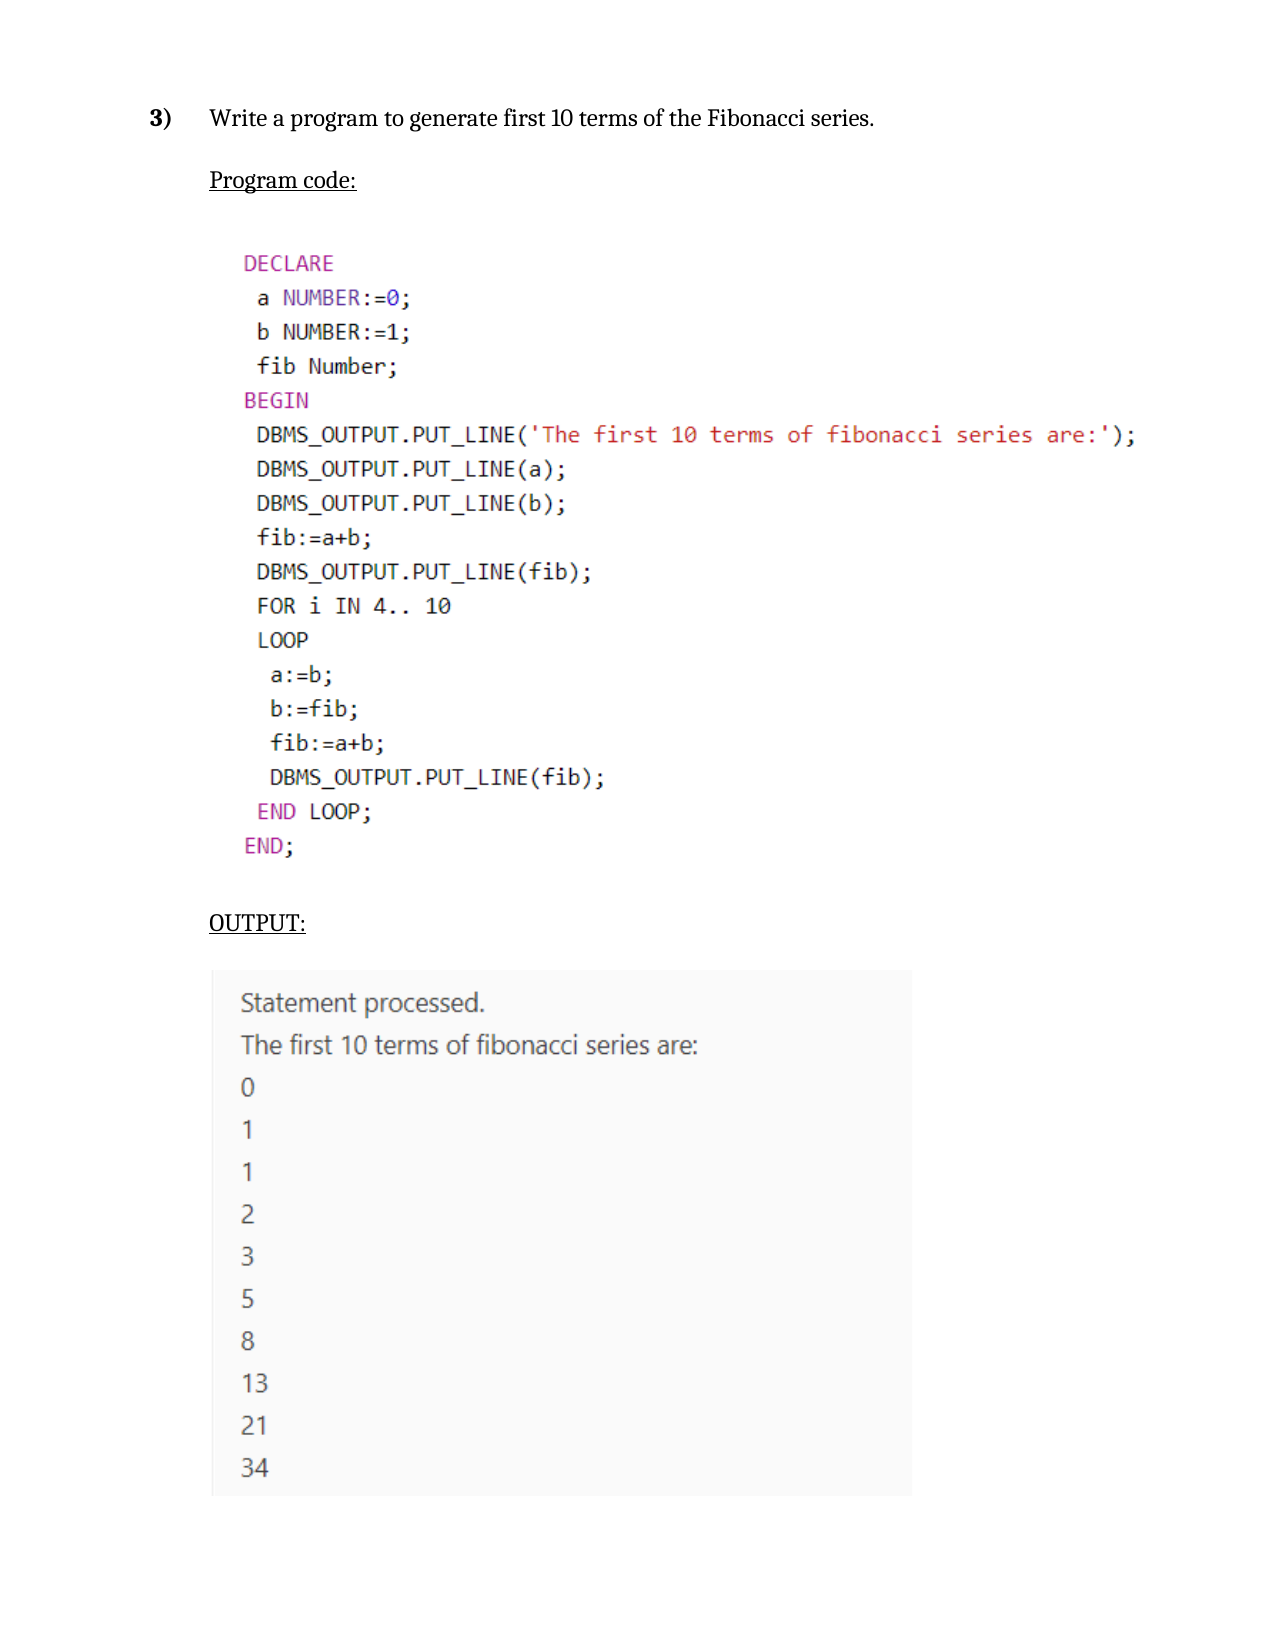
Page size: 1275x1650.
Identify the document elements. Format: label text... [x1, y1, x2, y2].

picture [209, 970, 913, 1496]
list Write a program to generate first 10 terms of the Fibonacci series. [150, 103, 1125, 132]
list Program code: [209, 166, 1125, 194]
picture [209, 227, 1184, 875]
list OUTPUT: [209, 908, 1125, 937]
